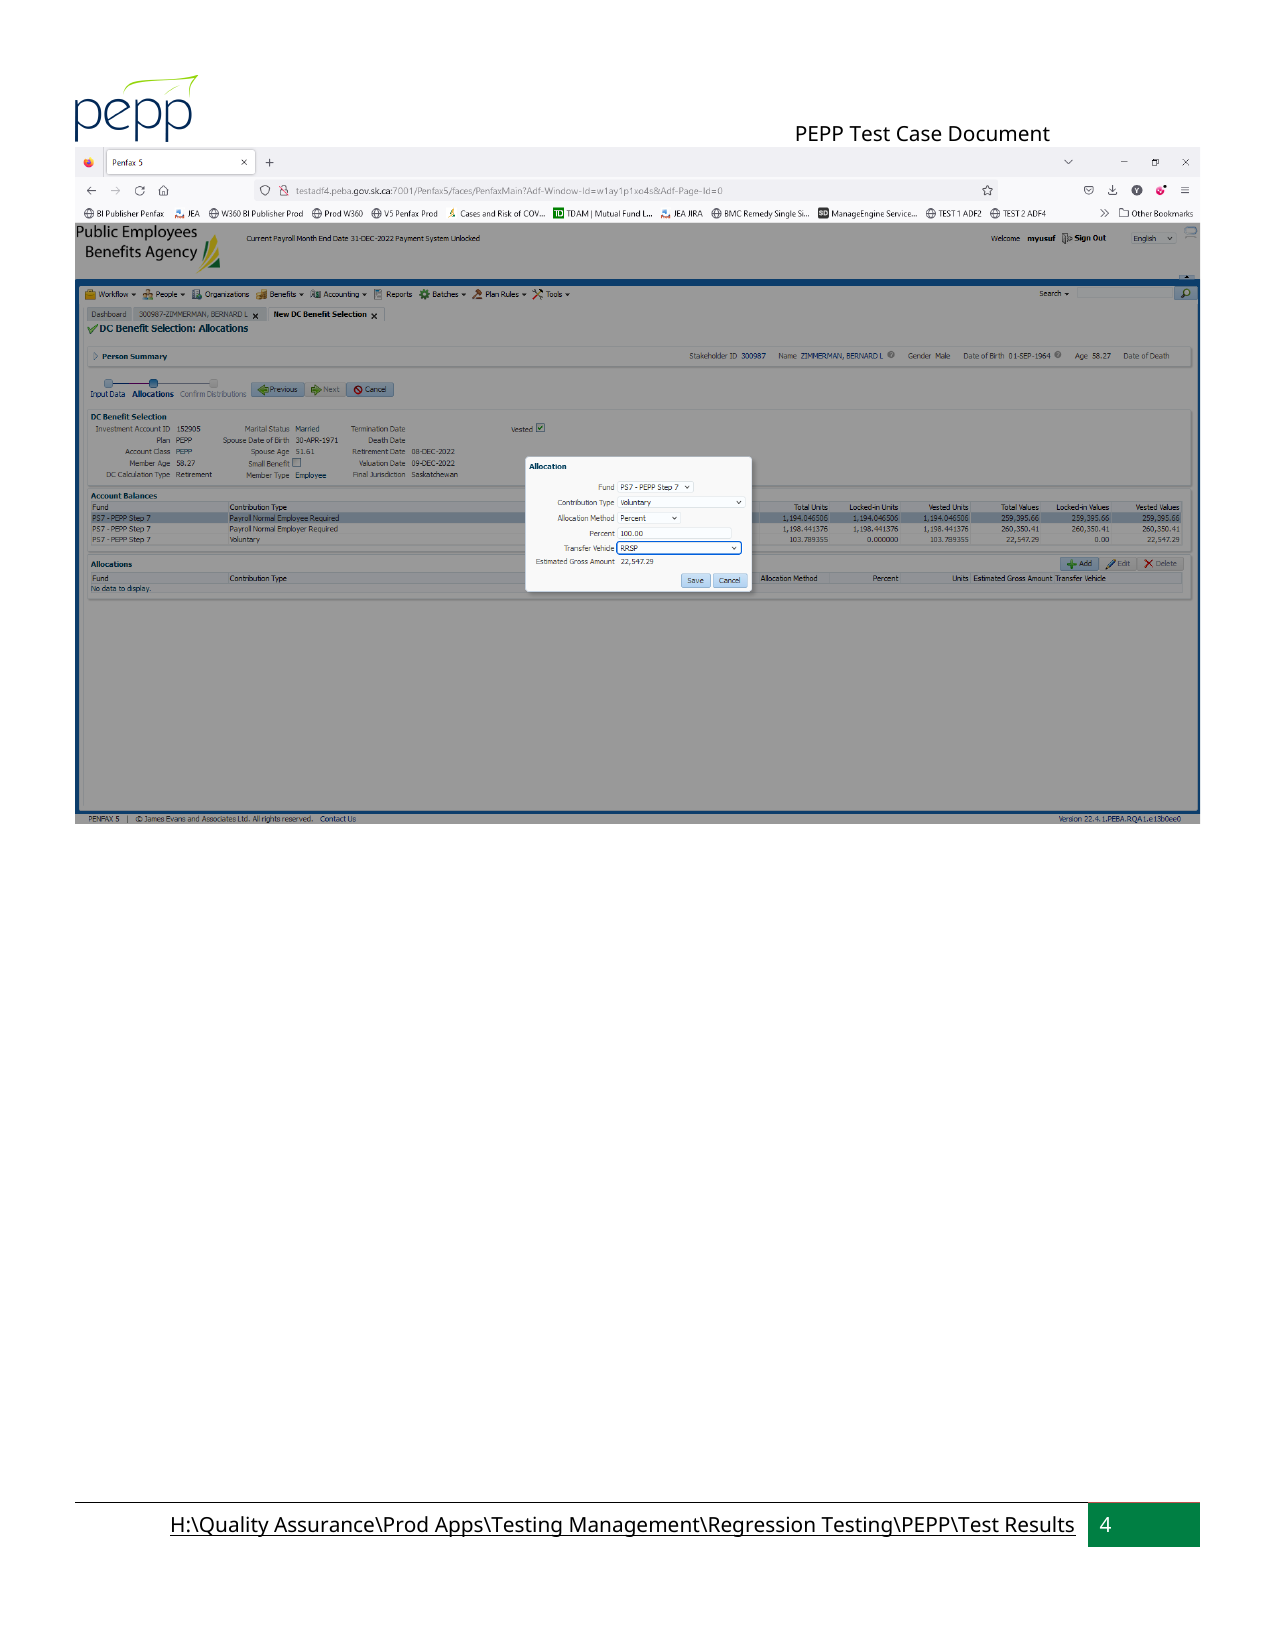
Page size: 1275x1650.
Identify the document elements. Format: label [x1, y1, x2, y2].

picture [75, 75, 199, 142]
picture [75, 147, 1200, 824]
